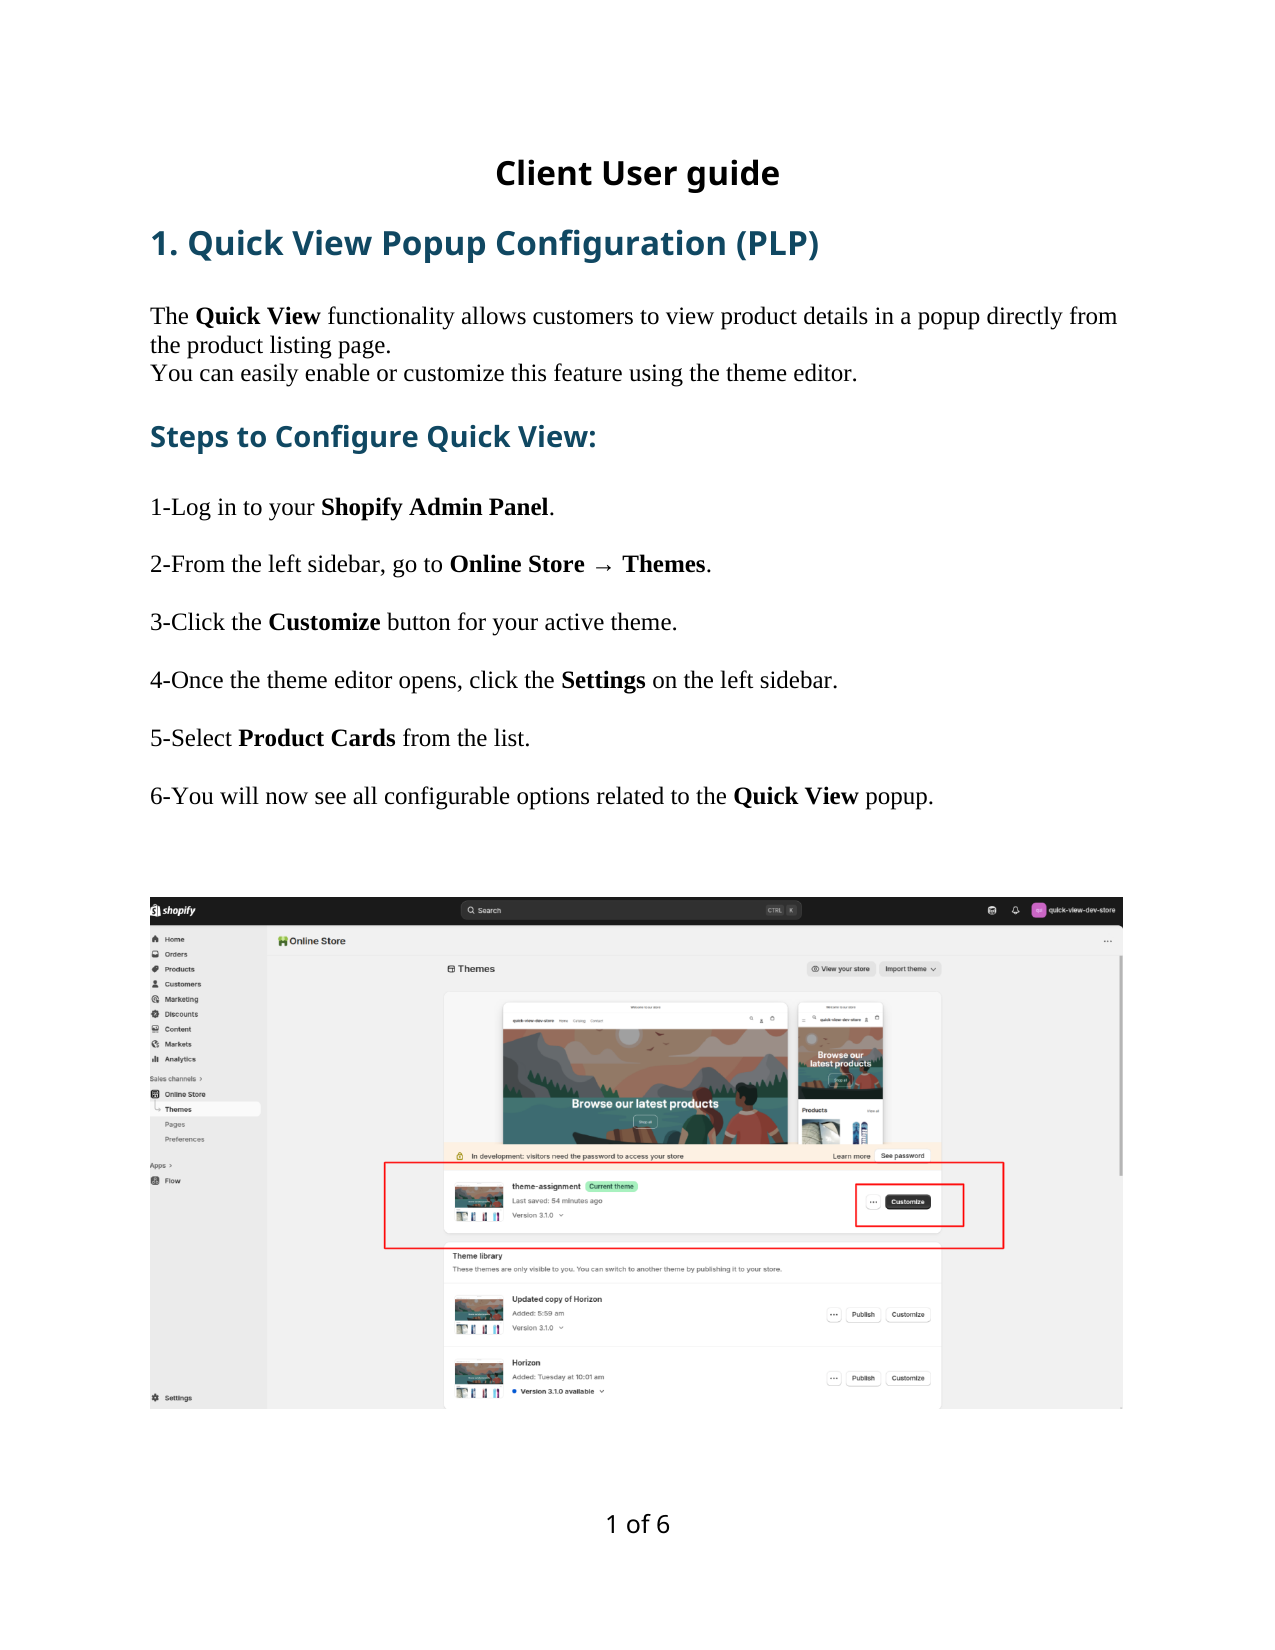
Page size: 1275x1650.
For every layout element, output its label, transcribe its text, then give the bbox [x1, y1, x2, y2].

text 6-You will now see all configurable options related to the Quick View popup. [150, 781, 1125, 810]
text The Quick View functionality allows customers to view product details in a popup directly from the product listing page. You can easily enable or customize this feature using the theme editor. [150, 301, 1125, 387]
text 5-Select Product Cards from the list. [150, 723, 1125, 752]
text 4-Once the theme editor opens, click the Settings on the left sidebar. [150, 665, 1125, 694]
text Client User guide [150, 150, 1125, 195]
text 3-Click the Customize button for your active theme. [150, 607, 1125, 636]
text 2-From the left sidebar, go to Online Store → Themes. [150, 549, 1125, 578]
subtitle 1. Quick View Popup Configuration (PLP) [150, 219, 1125, 265]
picture [150, 897, 1123, 1409]
subtitle Steps to Configure Quick View: [150, 416, 1125, 456]
text 1-Log in to your Shopify Admin Panel. [150, 492, 1125, 520]
